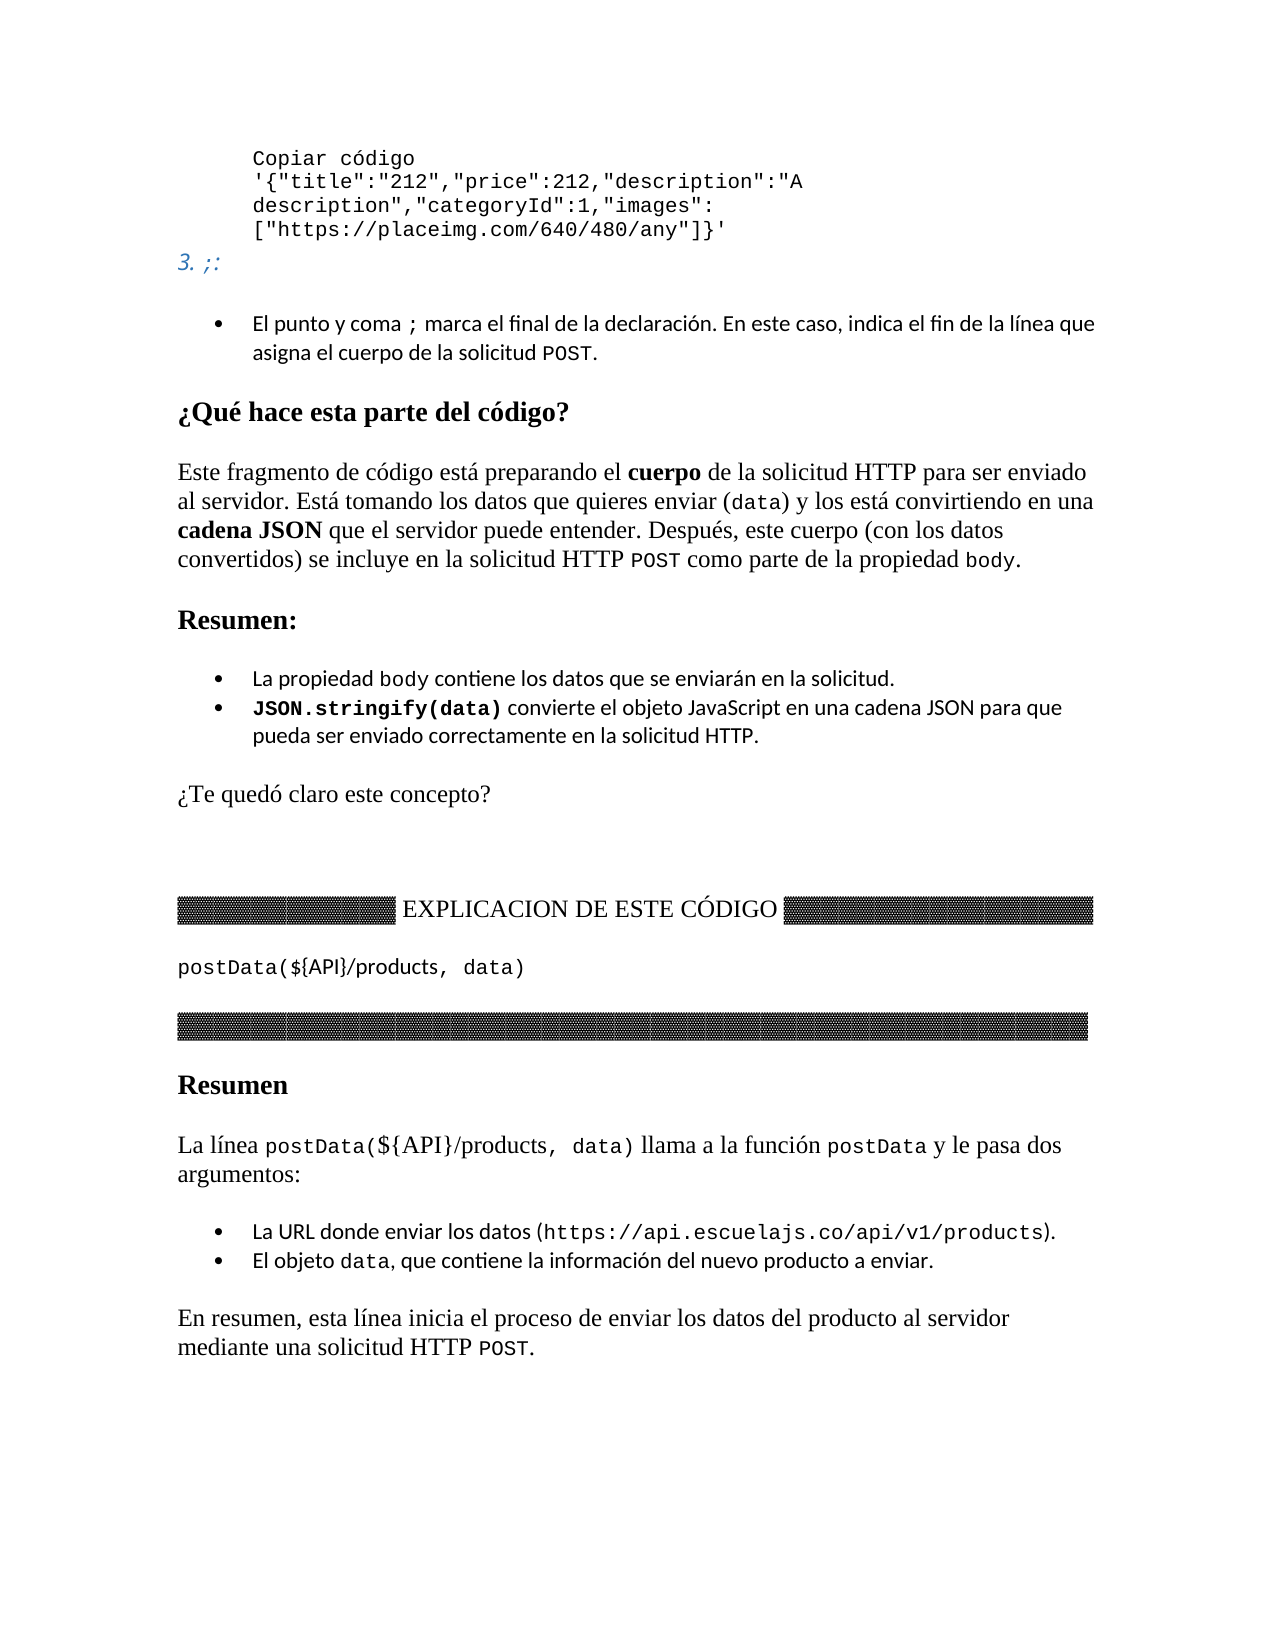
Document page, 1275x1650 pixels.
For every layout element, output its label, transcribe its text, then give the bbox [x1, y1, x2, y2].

list JSON.stringify(data) convierte el objeto JavaScript en una cadena JSON para que pueda ser enviado correctamente en la solicitud HTTP. [215, 693, 1098, 749]
text En resumen, esta línea inicia el proceso de enviar los datos del producto al servidor mediante una solicitud HTTP POST. [177, 1303, 1098, 1362]
subtitle 3. ;: [177, 246, 1098, 278]
text ¿Te quedó claro este concepto? [177, 779, 1098, 807]
text Copiar código [252, 148, 1098, 171]
text ▓▓▓▓▓▓▓▓▓▓▓▓ EXPLICACION DE ESTE CÓDIGO ▓▓▓▓▓▓▓▓▓▓▓▓▓▓▓▓▓ [177, 894, 1098, 923]
list La propiedad body contiene los datos que se enviarán en la solicitud. [215, 664, 1098, 693]
list El punto y coma ; marca el final de la declaración. En este caso, indica el fin de la línea que asigna el cuerpo de la solicitud POST. [215, 309, 1098, 366]
text ▓▓▓▓▓▓▓▓▓▓▓▓▓▓▓▓▓▓▓▓▓▓▓▓▓▓▓▓▓▓▓▓▓▓▓▓▓▓▓▓▓▓▓▓▓▓▓▓▓▓ [177, 1010, 1098, 1039]
subtitle Resumen [177, 1068, 1098, 1101]
text Este fragmento de código está preparando el cuerpo de la solicitud HTTP para ser enviado al servidor. Está tomando los datos que quieres enviar (data) y los está convirtiendo en una cadena JSON que el servidor puede entender. Después, este cuerpo (con los datos convertidos) se incluye en la solicitud HTTP POST como parte de la propiedad body. [177, 457, 1098, 574]
text postData(${API}/products, data) [177, 952, 1098, 981]
list El objeto data, que contiene la información del nuevo producto a enviar. [215, 1246, 1098, 1274]
subtitle ¿Qué hace esta parte del código? [177, 396, 1098, 428]
text '{"title":"212","price":212,"description":"A description","categoryId":1,"images":["https://placeimg.com/640/480/any"]}' [252, 171, 1098, 242]
text La línea postData(${API}/products, data) llama a la función postData y le pasa dos argumentos: [177, 1130, 1098, 1188]
subtitle Resumen: [177, 603, 1098, 635]
list La URL donde enviar los datos (https://api.escuelajs.co/api/v1/products). [215, 1217, 1098, 1246]
